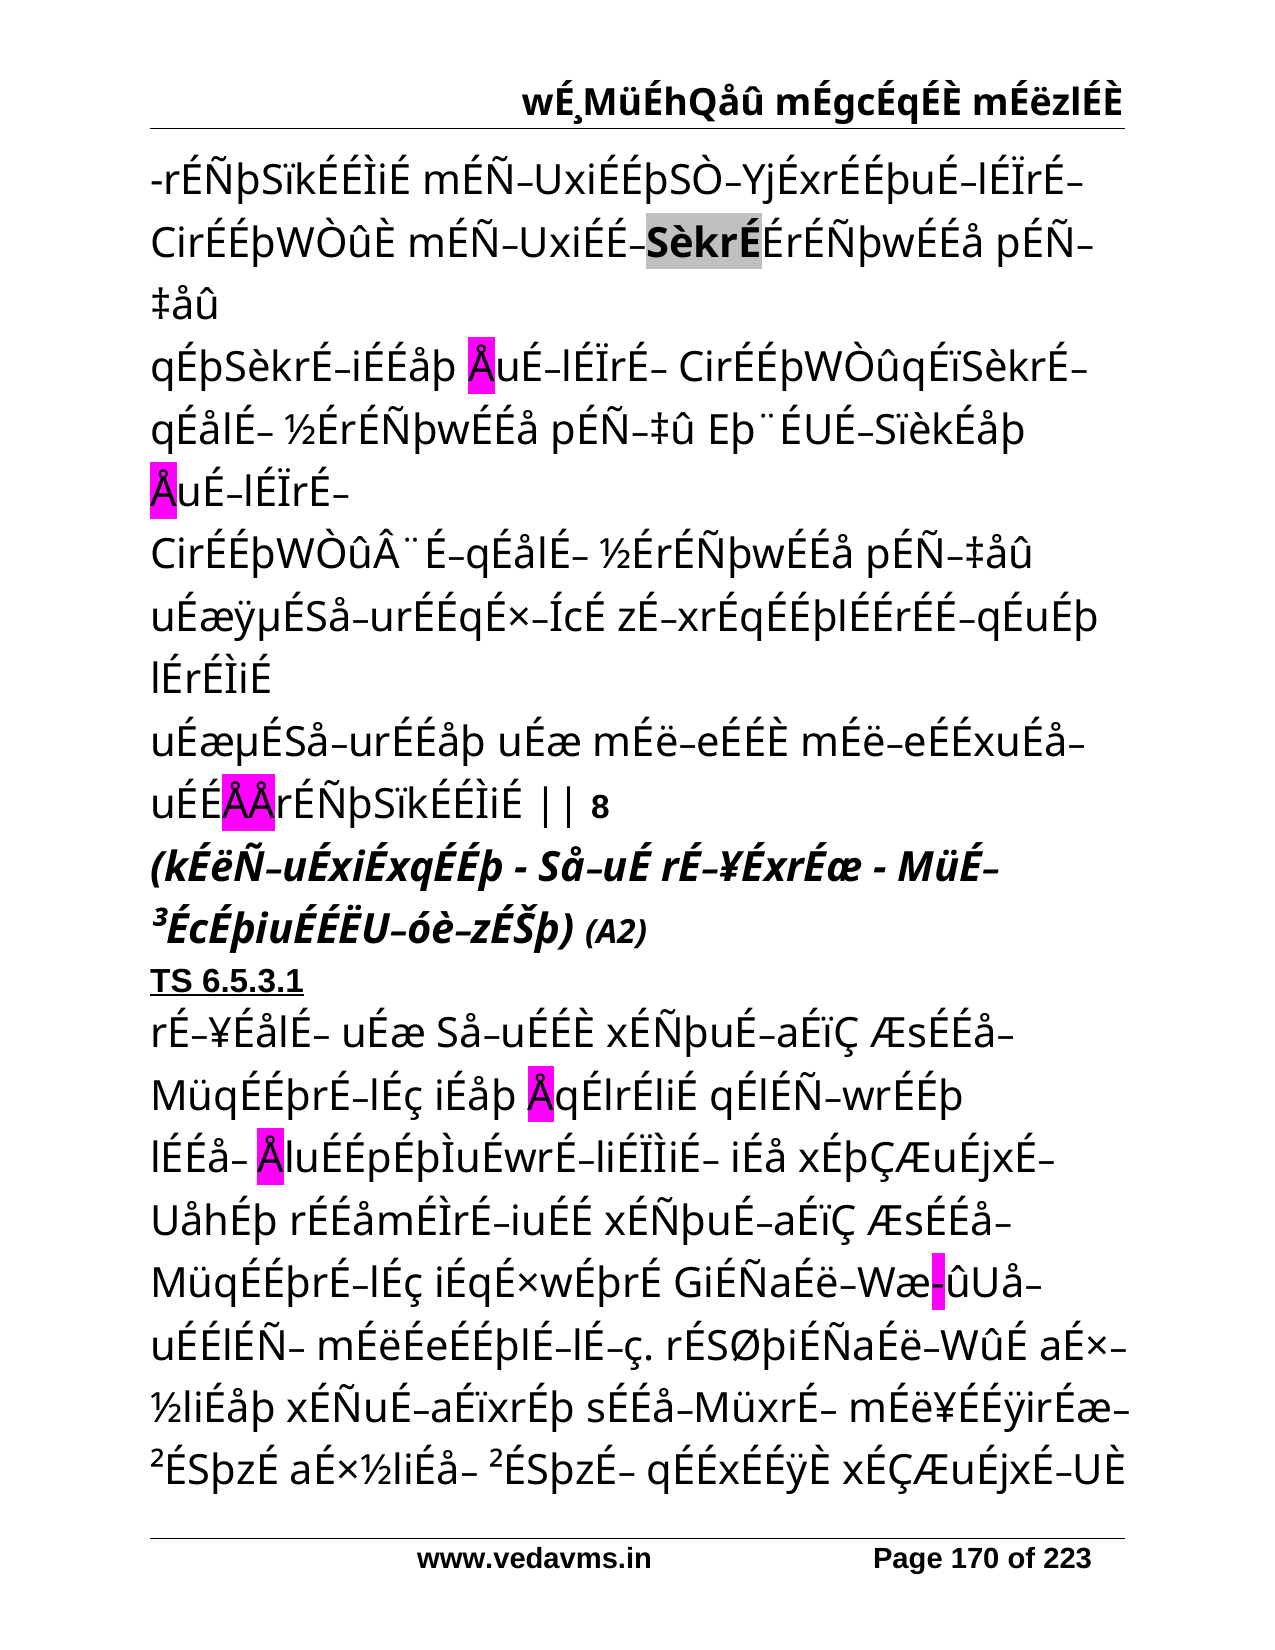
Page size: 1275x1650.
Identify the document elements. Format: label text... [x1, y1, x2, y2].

text uÉæµÉSå–urÉÉåþ uÉæ mÉë–eÉÉÈ mÉë–eÉÉxuÉå–uÉÉÅÅrÉÑþSïkÉÉÌiÉ || 8 [150, 712, 1125, 831]
text -rÉÑþSïkÉÉÌiÉ mÉÑ–UxiÉÉþSÒ–YjÉxrÉÉþuÉ–lÉÏrÉ– CirÉÉþWÒûÈ mÉÑ–UxiÉÉ–SèkrÉÉrÉÑþwÉÉå pÉÑ–‡åû [150, 150, 1125, 332]
text CirÉÉþWÒûÂ¨É–qÉålÉ– ½ÉrÉÑþwÉÉå pÉÑ–‡åû uÉæÿµÉSå–urÉÉqÉ×–ÍcÉ zÉ–xrÉqÉÉþlÉÉrÉÉ–qÉuÉþ lÉrÉÌiÉ [150, 524, 1125, 706]
text TS 6.5.3.1 [150, 961, 1125, 999]
text qÉþSèkrÉ–iÉÉåþ ÅuÉ–lÉÏrÉ– CirÉÉþWÒûqÉïSèkrÉ–qÉålÉ– ½ÉrÉÑþwÉÉå pÉÑ–‡û Eþ¨ÉUÉ–SïèkÉåþ ÅuÉ–lÉÏrÉ– [150, 337, 1125, 519]
text (kÉëÑ–uÉxiÉxqÉÉþ - Så–uÉ rÉ–¥ÉxrÉæ - MüÉ–³ÉcÉþiuÉÉËU–óè–zÉŠþ) (A2) [150, 836, 1125, 956]
text rÉ–¥ÉålÉ– uÉæ Så–uÉÉÈ xÉÑþuÉ–aÉïÇ ÆsÉÉå–MüqÉÉþrÉ–lÉç iÉåþ ÅqÉlrÉliÉ qÉlÉÑ–wrÉÉþ [150, 1003, 1153, 1122]
